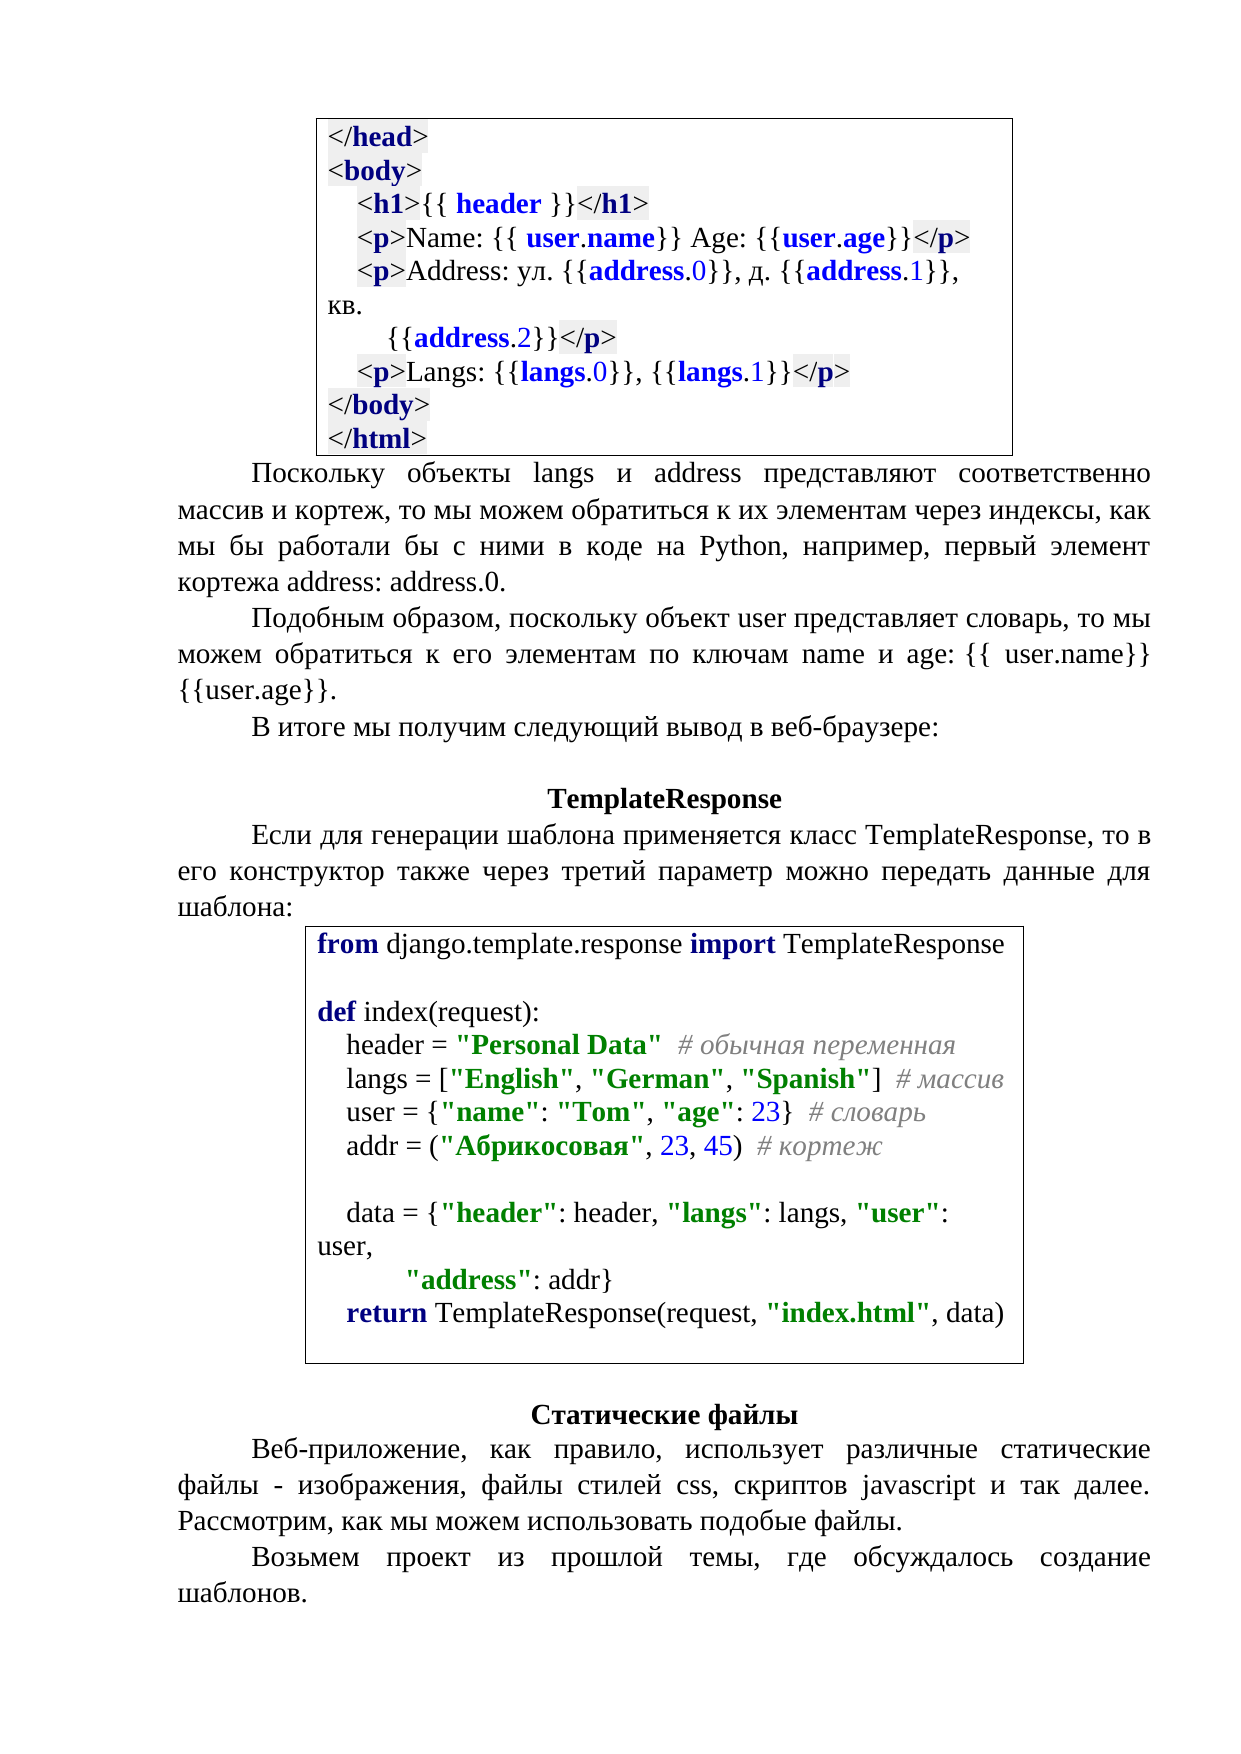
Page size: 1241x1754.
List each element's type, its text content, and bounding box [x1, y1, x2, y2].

text TemplateResponse [177, 781, 1152, 814]
text Если для генерации шаблона применяется класс TemplateResponse, то в его конструктор также через третий параметр можно передать данные для шаблона: [177, 817, 1152, 923]
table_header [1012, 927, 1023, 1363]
text Поскольку объекты langs и address представляют соответственно массив и кортеж, то мы можем обратиться к их элементам через индексы, как мы бы работали бы с ними в коде на Python, например, первый элемент кортежа address: address.0. [177, 456, 1152, 598]
text Веб-приложение, как правило, использует различные статические файлы - изображения, файлы стилей css, скриптов javascript и так далее. Рассмотрим, как мы можем использовать подобые файлы. [177, 1431, 1152, 1537]
text В итоге мы получим следующий вывод в веб-браузере: [177, 709, 1152, 742]
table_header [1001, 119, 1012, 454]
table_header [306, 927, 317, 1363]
text Подобным образом, поскольку объект user представляет словарь, то мы можем обратиться к его элементам по ключам name и age: {{ user.name}} {{user.age}}. [177, 600, 1152, 706]
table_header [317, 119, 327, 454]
subtitle Статические файлы [177, 1397, 1152, 1431]
text Возьмем проект из прошлой темы, где обсуждалось создание шаблонов. [177, 1539, 1152, 1609]
